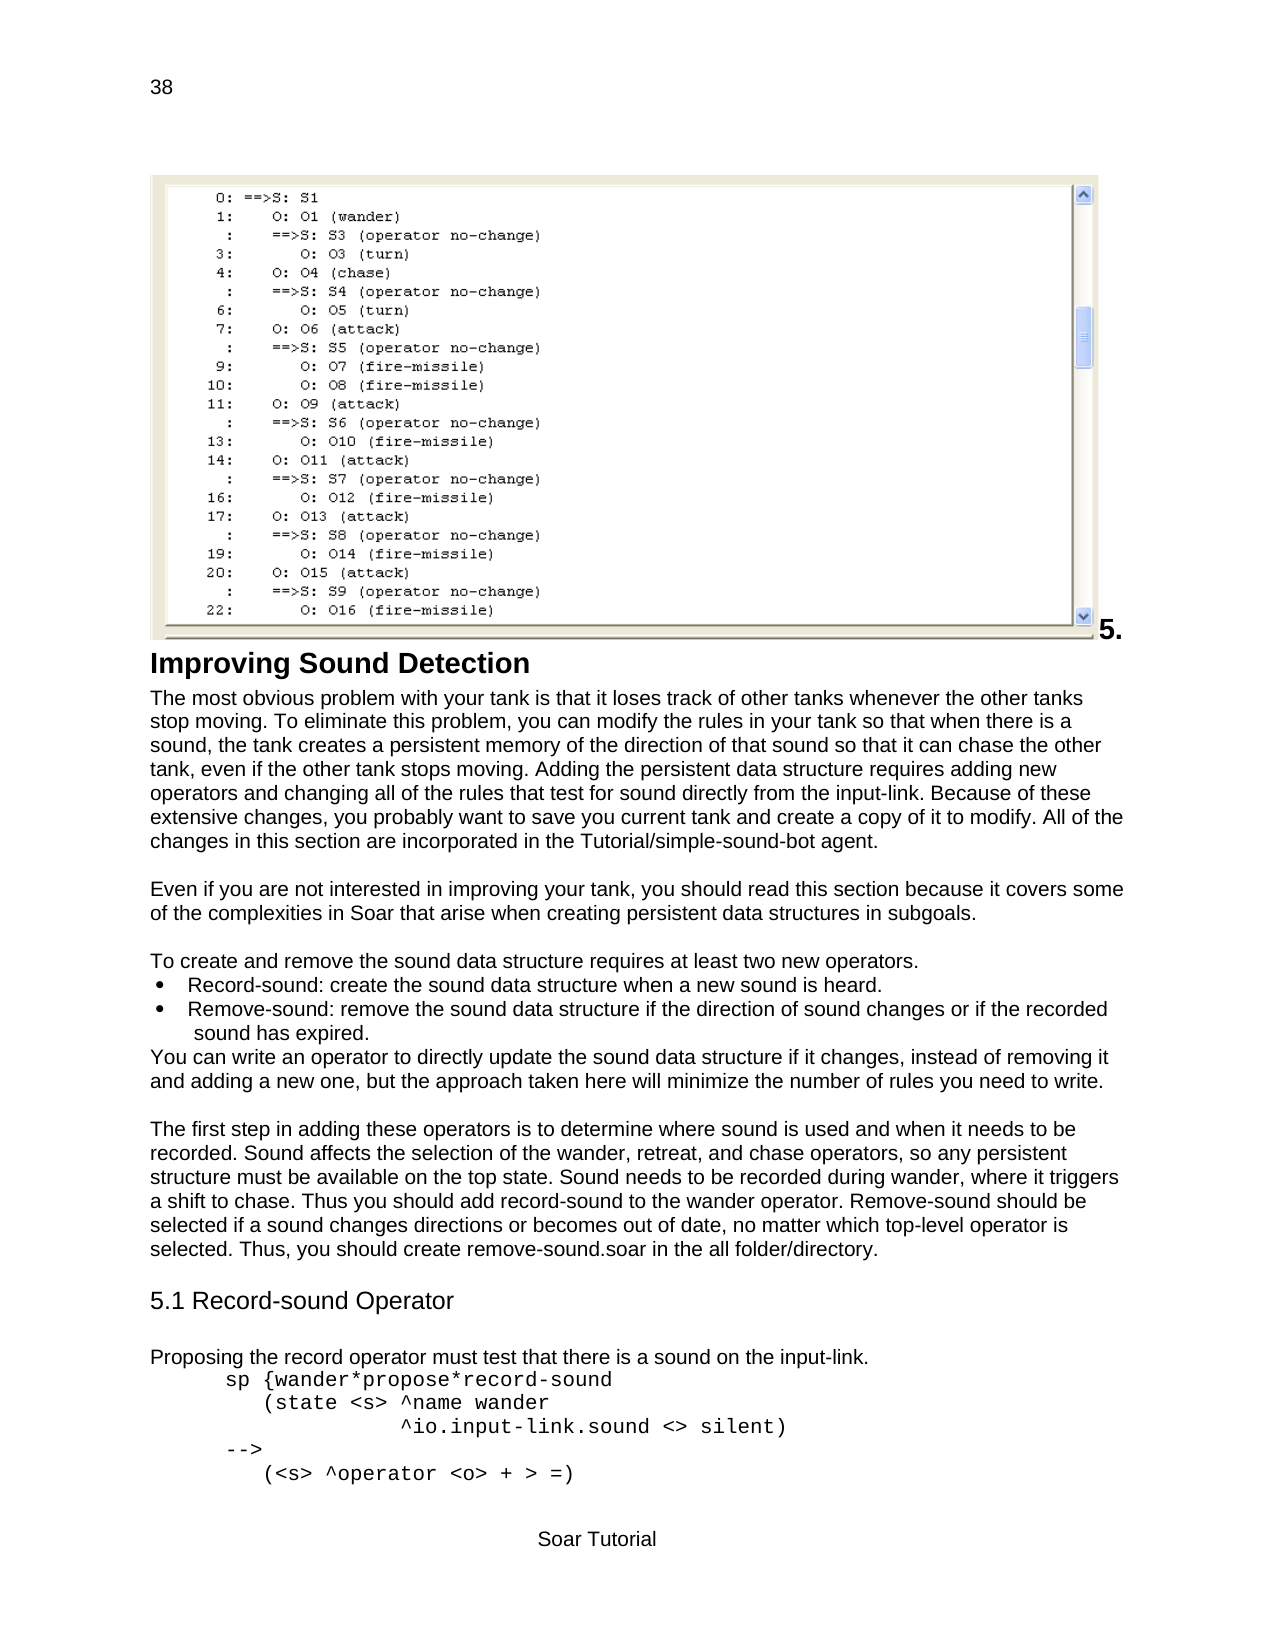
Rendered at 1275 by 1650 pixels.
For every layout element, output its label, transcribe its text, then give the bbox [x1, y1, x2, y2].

text You can write an operator to directly update the sound data structure if it changes, instead of removing it and adding a new one, but the approach taken here will minimize the number of rules you need to write. [150, 1045, 1125, 1093]
list Remove-sound: remove the sound data structure if the direction of sound changes or if the recorded sound has expired. [156, 997, 1125, 1045]
text Proposing the record operator must test that there is a sound on the input-link. [150, 1344, 1125, 1368]
list Record-sound: create the sound data structure when a new sound is heard. [156, 973, 1125, 997]
text To create and remove the sound data structure requires at least two new operators. [150, 949, 1125, 973]
text Even if you are not interested in improving your tank, you should read this section because it covers some of the complexities in Soar that arise when creating persistent data structures in subgoals. [150, 877, 1125, 925]
text (<s> ^operator <o> + > =) [225, 1463, 1125, 1487]
picture [150, 175, 1099, 640]
text The most obvious problem with your tank is that it loses track of other tanks whenever the other tanks stop moving. To eliminate this problem, you can modify the rules in your tank so that when there is a sound, the tank creates a persistent memory of the direction of that sound so that it can chase the other tank, even if the other tank stops moving. Adding the persistent data structure requires adding new operators and changing all of the rules that test for sound directly from the input-link. Because of these extensive changes, you probably want to save you current tank and create a copy of it to modify. All of the changes in this section are incorporated in the Tutorial/simple-sound-bot agent. [150, 685, 1125, 853]
text The first step in adding these operators is to determine where sound is used and when it needs to be recorded. Sound affects the selection of the wander, retreat, and chase operators, so any persistent structure must be available on the top state. Sound needs to be recorded during wander, where it triggers a shift to chase. Thus you should add record-sound to the wander operator. Remove-sound should be selected if a sound changes directions or becomes out of date, no matter which top-level operator is selected. Thus, you should create remove-sound.soar in the all folder/directory. [150, 1117, 1125, 1261]
subtitle 5.1 Record-sound Operator [150, 1286, 1125, 1314]
text (state <s> ^name wander [225, 1392, 1125, 1416]
text ^io.input-link.sound <> silent) [225, 1416, 1125, 1439]
text --> [225, 1439, 1125, 1463]
text sp {wander*propose*record-sound [225, 1368, 1125, 1392]
